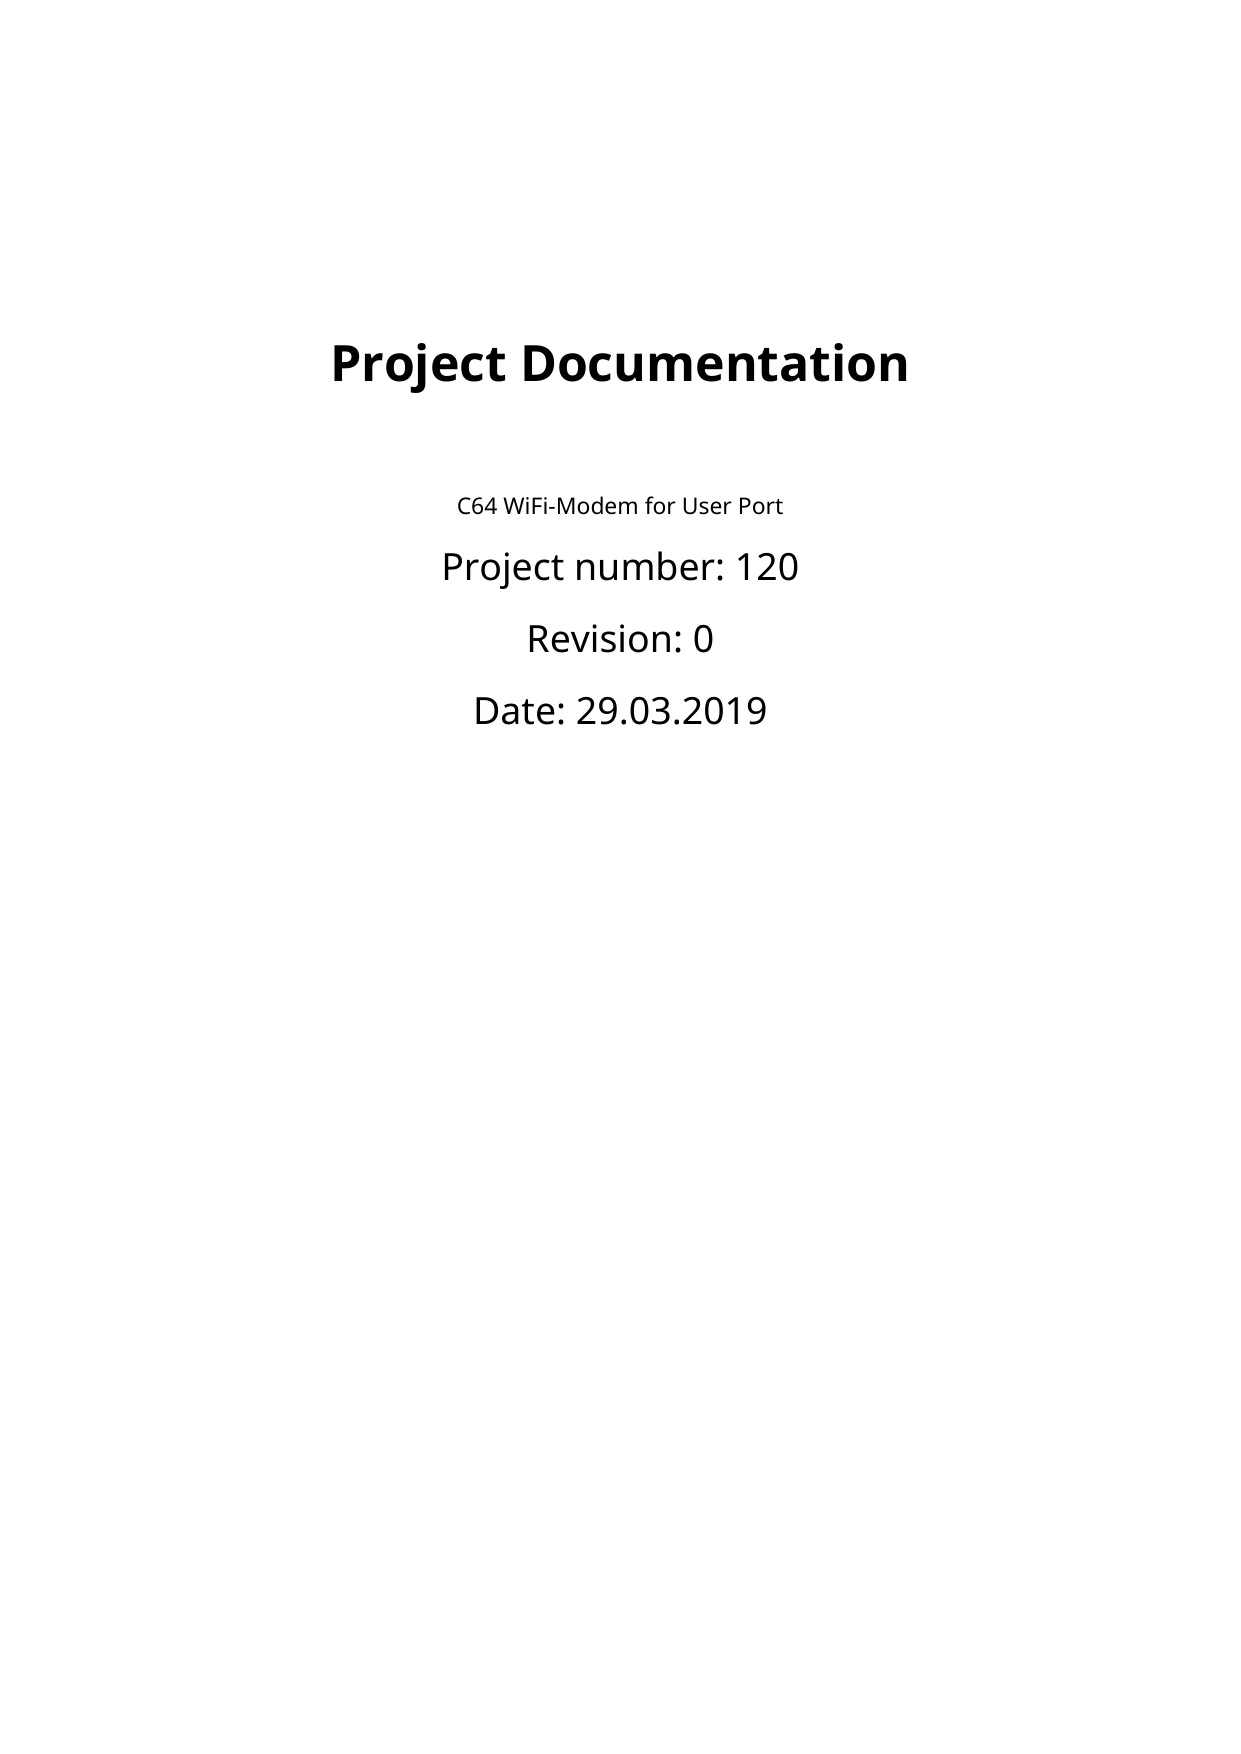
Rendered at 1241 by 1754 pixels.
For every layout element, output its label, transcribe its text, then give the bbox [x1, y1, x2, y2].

text Project number: 120 [148, 540, 1093, 591]
text Project Documentation [148, 328, 1093, 396]
text Revision: 0 [148, 612, 1093, 663]
text Date: 29.03.2019 [148, 684, 1093, 735]
